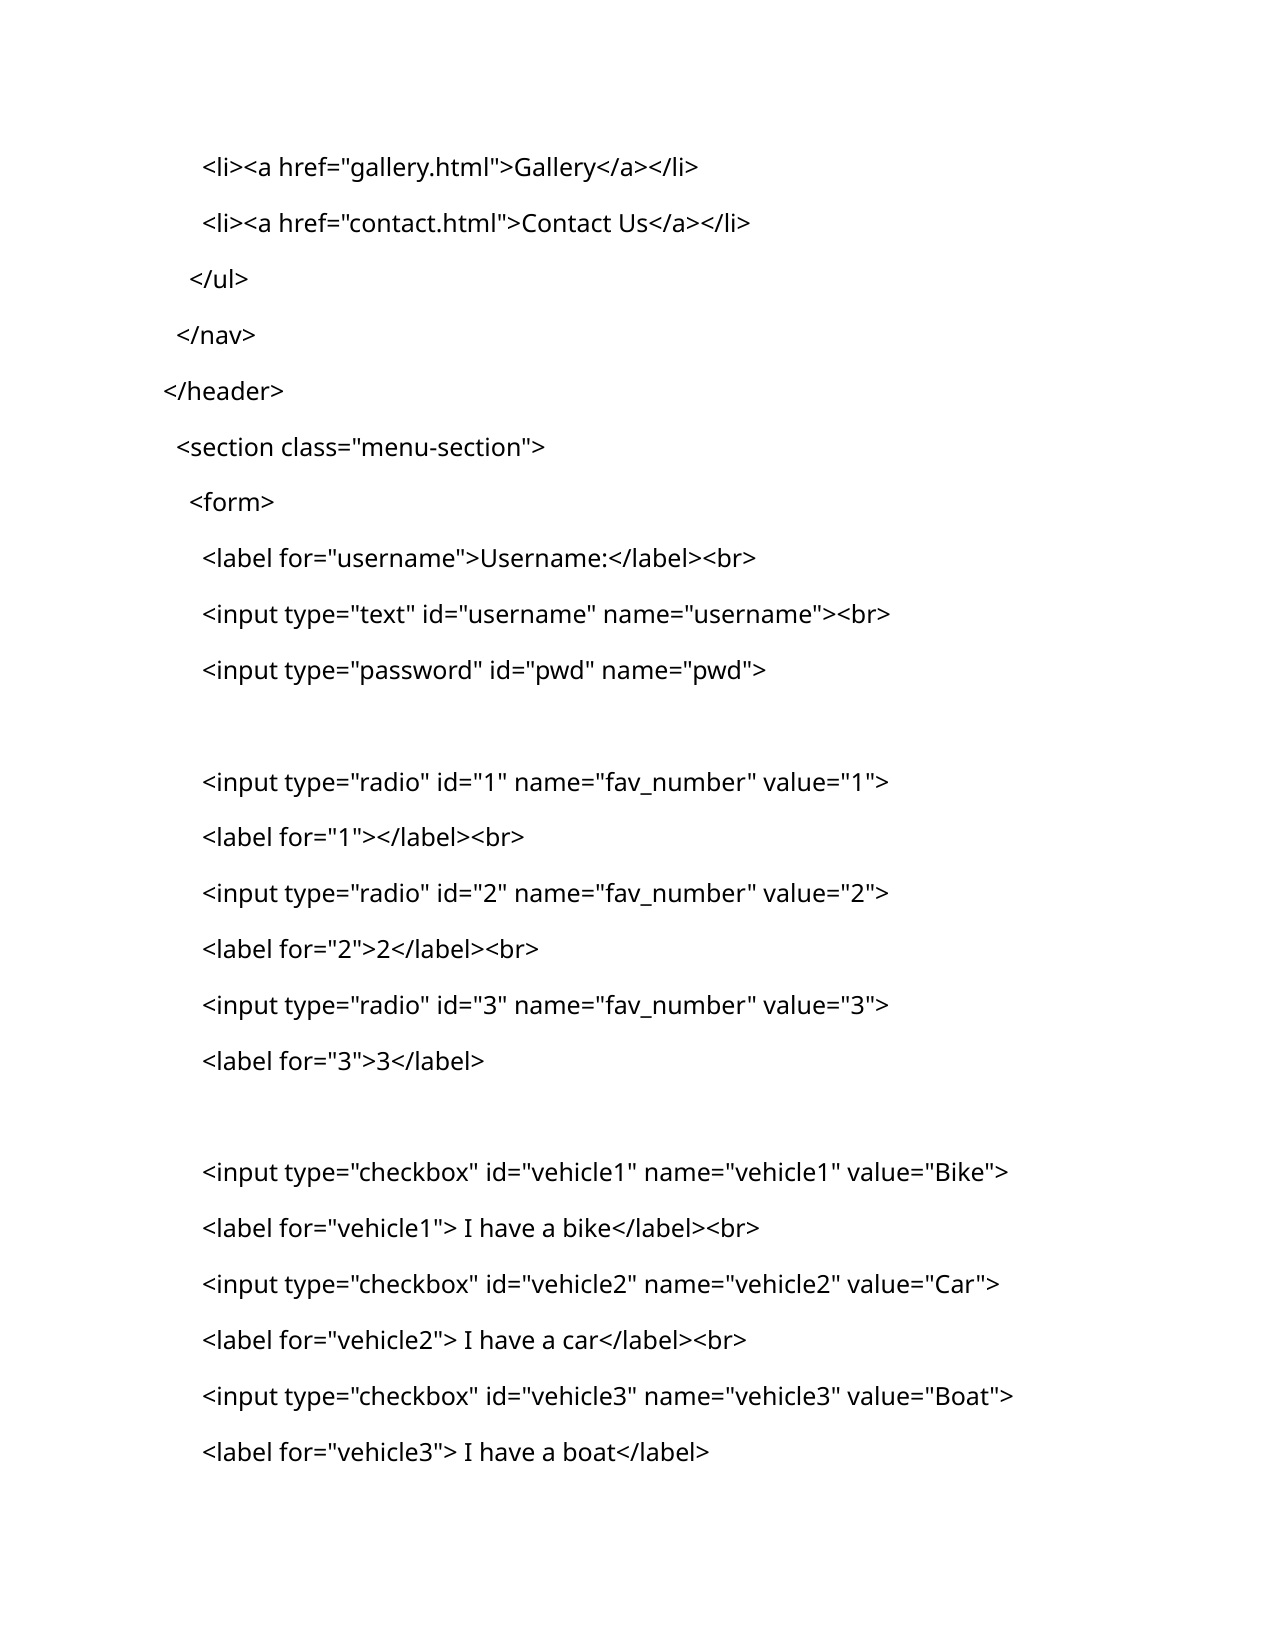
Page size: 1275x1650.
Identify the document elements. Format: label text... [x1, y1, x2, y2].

text <li><a href="gallery.html">Gallery</a></li> [150, 150, 1125, 184]
text <section class="menu-section"> [150, 429, 1125, 463]
text </nav> [150, 317, 1125, 352]
text <label for="vehicle1"> I have a bike</label><br> [150, 1211, 1125, 1245]
text <label for="2">2</label><br> [150, 932, 1125, 966]
text <input type="checkbox" id="vehicle3" name="vehicle3" value="Boat"> [150, 1378, 1125, 1412]
text <input type="checkbox" id="vehicle2" name="vehicle2" value="Car"> [150, 1267, 1125, 1301]
text <input type="radio" id="3" name="fav_number" value="3"> [150, 987, 1125, 1022]
text <li><a href="contact.html">Contact Us</a></li> [150, 206, 1125, 240]
text <input type="text" id="username" name="username"><br> [150, 597, 1125, 631]
text </ul> [150, 262, 1125, 296]
text <label for="username">Username:</label><br> [150, 541, 1125, 575]
text <label for="vehicle3"> I have a boat</label> [150, 1434, 1125, 1468]
text <label for="1"></label><br> [150, 820, 1125, 854]
text <input type="password" id="pwd" name="pwd"> [150, 652, 1125, 687]
text <input type="checkbox" id="vehicle1" name="vehicle1" value="Bike"> [150, 1155, 1125, 1189]
text <input type="radio" id="1" name="fav_number" value="1"> [150, 764, 1125, 798]
text <form> [150, 485, 1125, 519]
text <input type="radio" id="2" name="fav_number" value="2"> [150, 876, 1125, 910]
text <label for="vehicle2"> I have a car</label><br> [150, 1322, 1125, 1357]
text <label for="3">3</label> [150, 1043, 1125, 1077]
text </header> [150, 373, 1125, 407]
